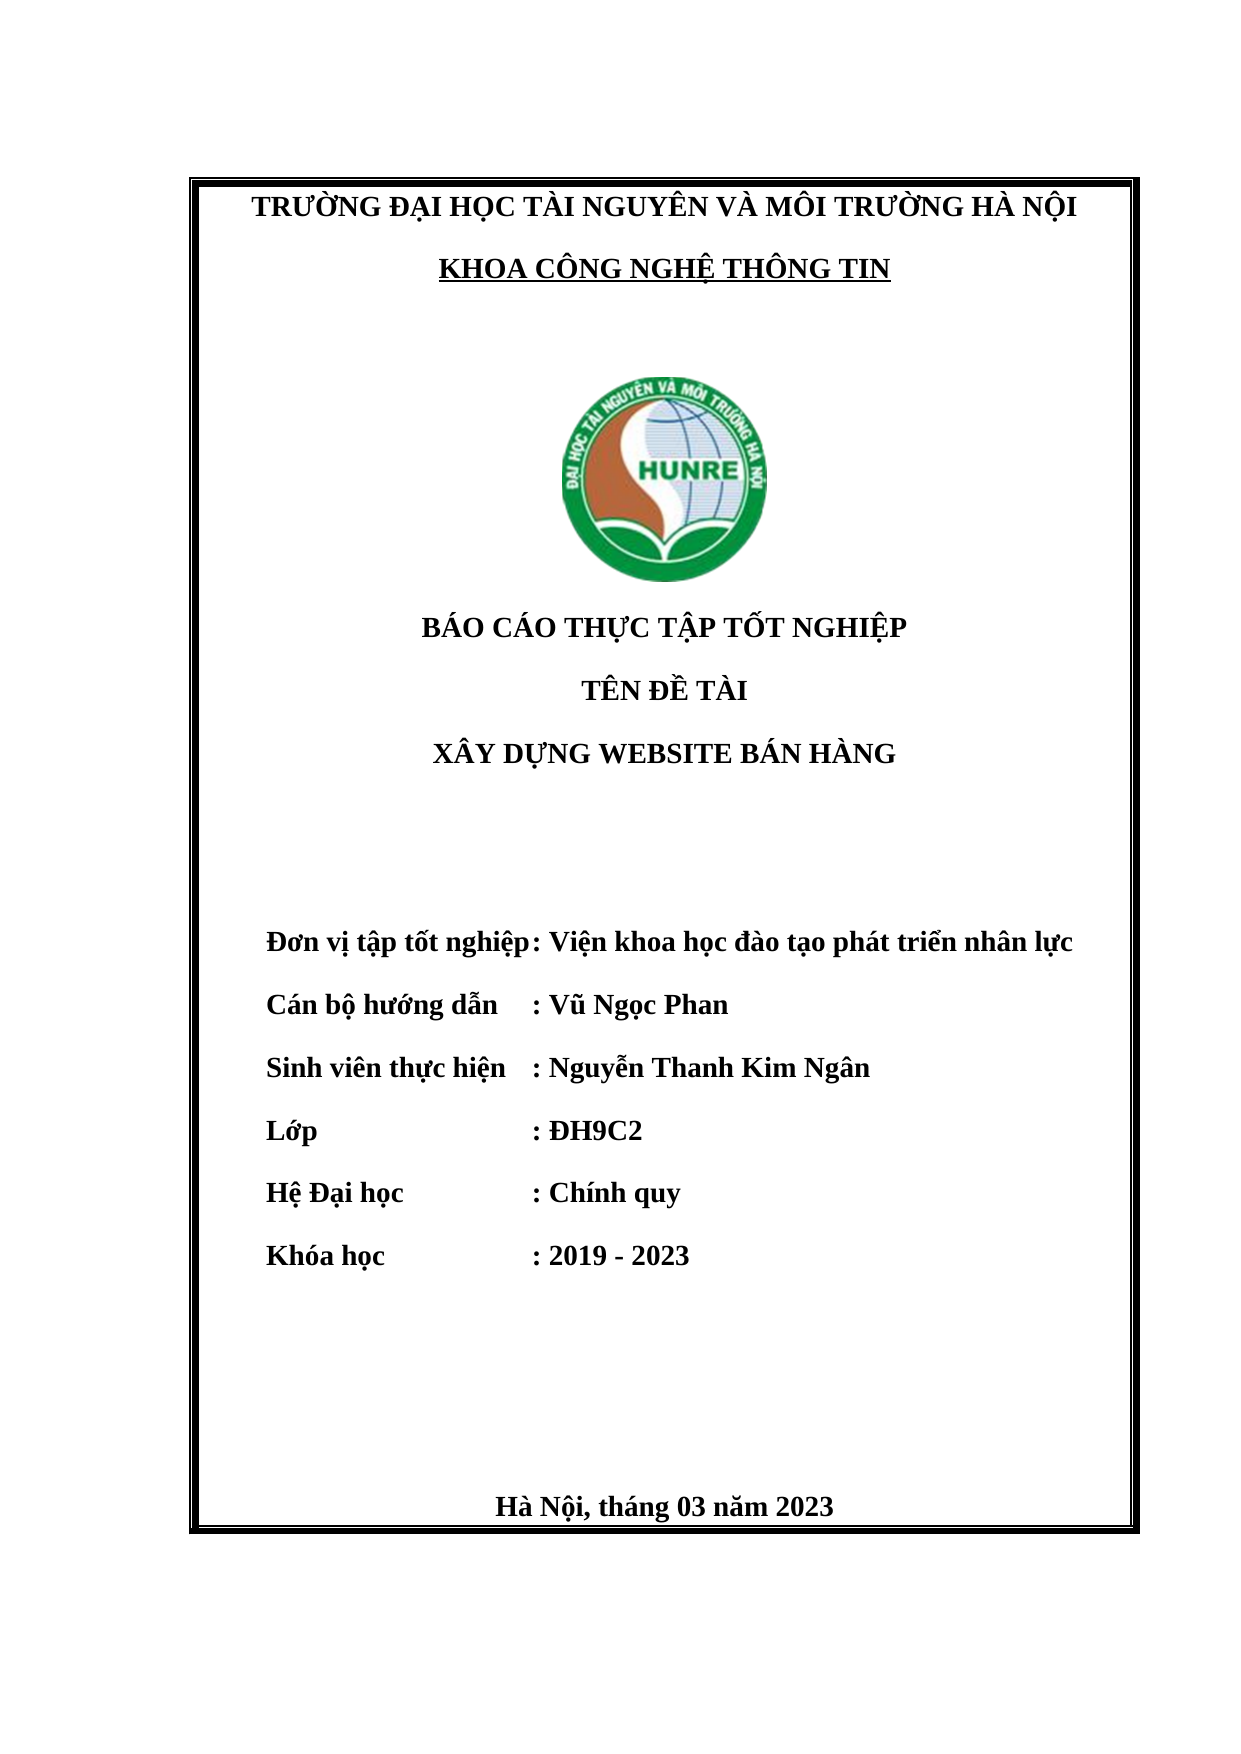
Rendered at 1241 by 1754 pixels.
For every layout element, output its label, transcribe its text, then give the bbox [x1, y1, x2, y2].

text Đơn vị tập tốt nghiệp : Viện khoa học đào tạo phát triển nhân lực [199, 913, 1130, 958]
text Lớp : ĐH9C2 [199, 1101, 1130, 1146]
text Cán bộ hướng dẫn : Vũ Ngọc Phan [199, 976, 1130, 1021]
text Khóa học : 2019 - 2023 [199, 1227, 1130, 1272]
picture [562, 377, 767, 582]
text Hệ Đại học : Chính quy [199, 1164, 1130, 1209]
text XÂY DỰNG WEBSITE BÁN HÀNG [199, 724, 1130, 769]
text Hà Nội, tháng 03 năm 2023 [199, 1478, 1130, 1525]
text BÁO CÁO THỰC TẬP TỐT NGHIỆP [199, 599, 1130, 644]
text KHOA CÔNG NGHỆ THÔNG TIN [199, 240, 1130, 285]
text Sinh viên thực hiện : Nguyễn Thanh Kim Ngân [199, 1038, 1130, 1083]
text TRƯỜNG ĐẠI HỌC TÀI NGUYÊN VÀ MÔI TRƯỜNG HÀ NỘI [199, 187, 1130, 222]
text TÊN ĐỀ TÀI [199, 661, 1130, 706]
